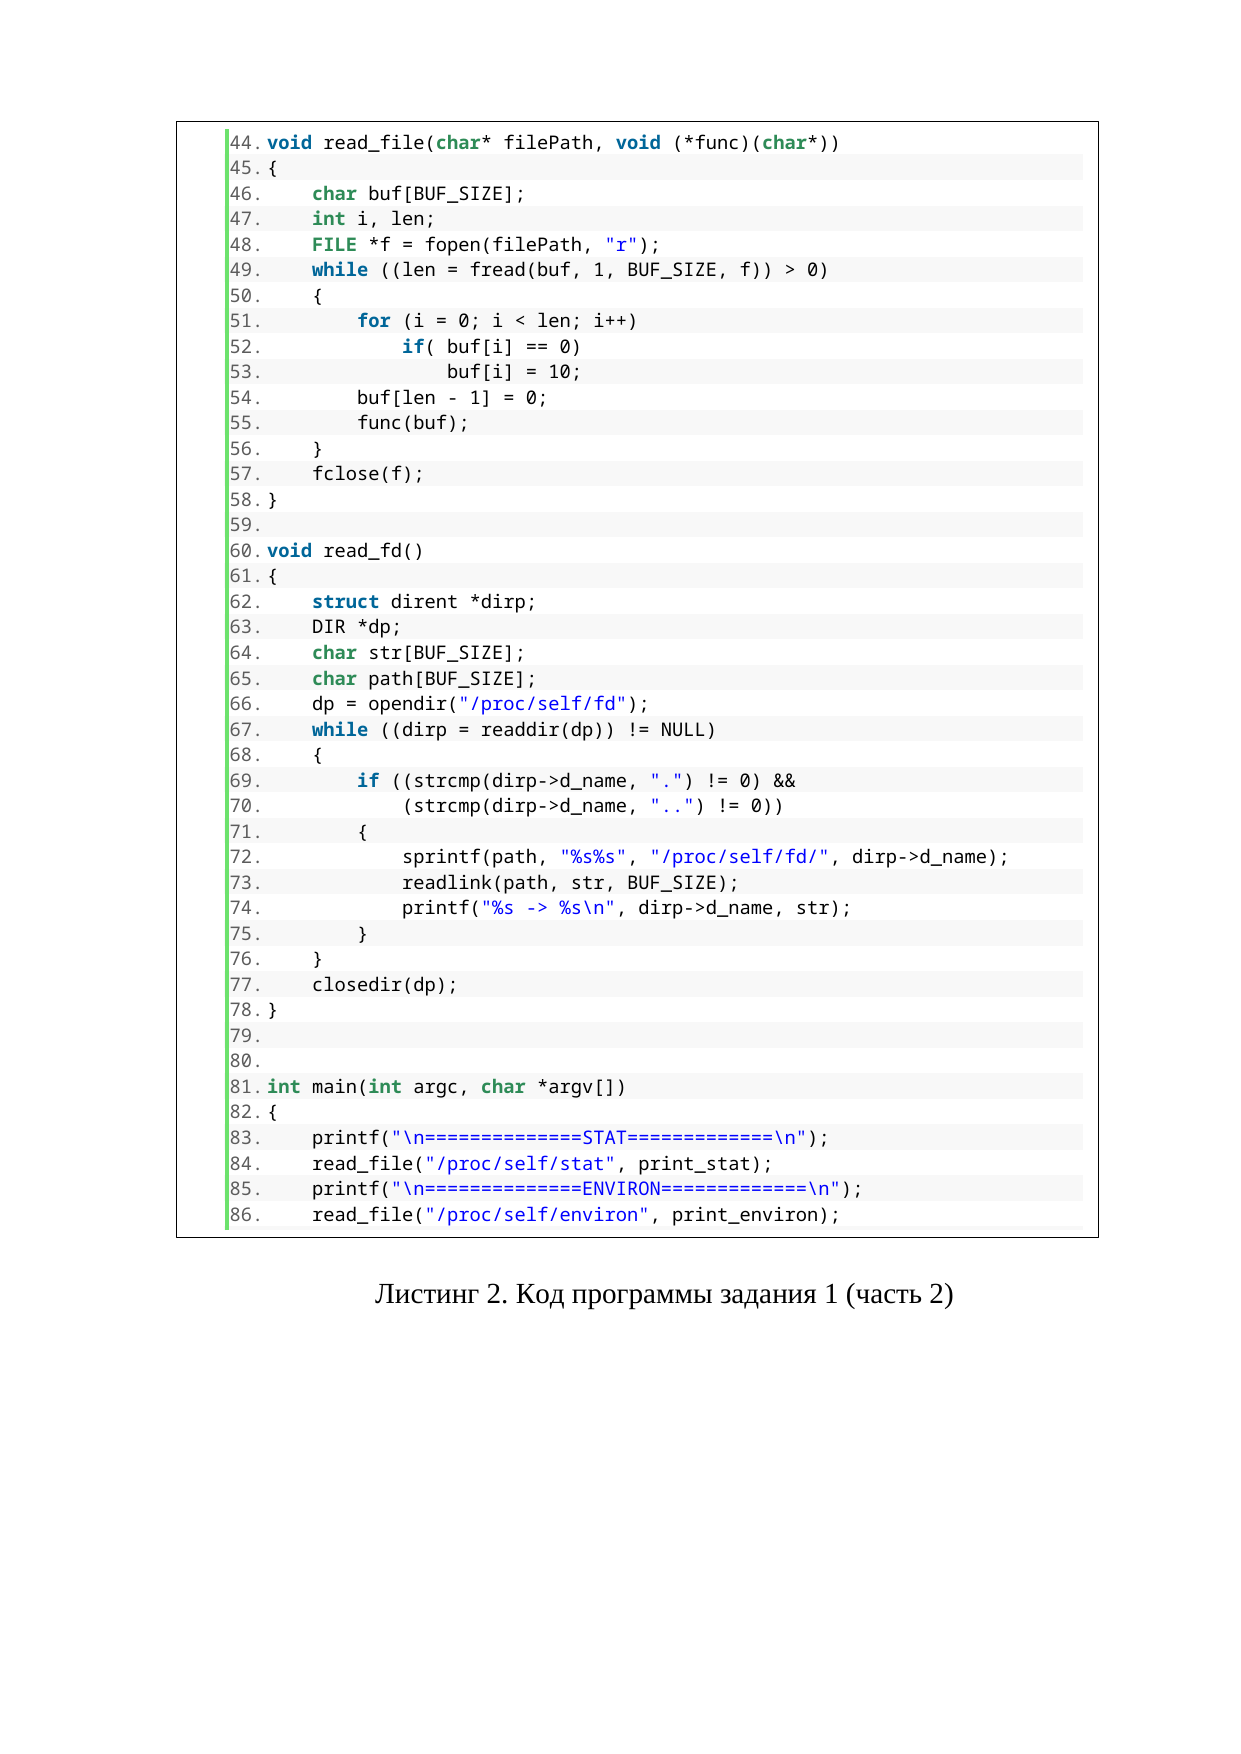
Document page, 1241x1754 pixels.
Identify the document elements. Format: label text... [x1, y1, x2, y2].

list Листинг 2. Код программы задания 1 (часть 2) [177, 147, 1152, 1309]
